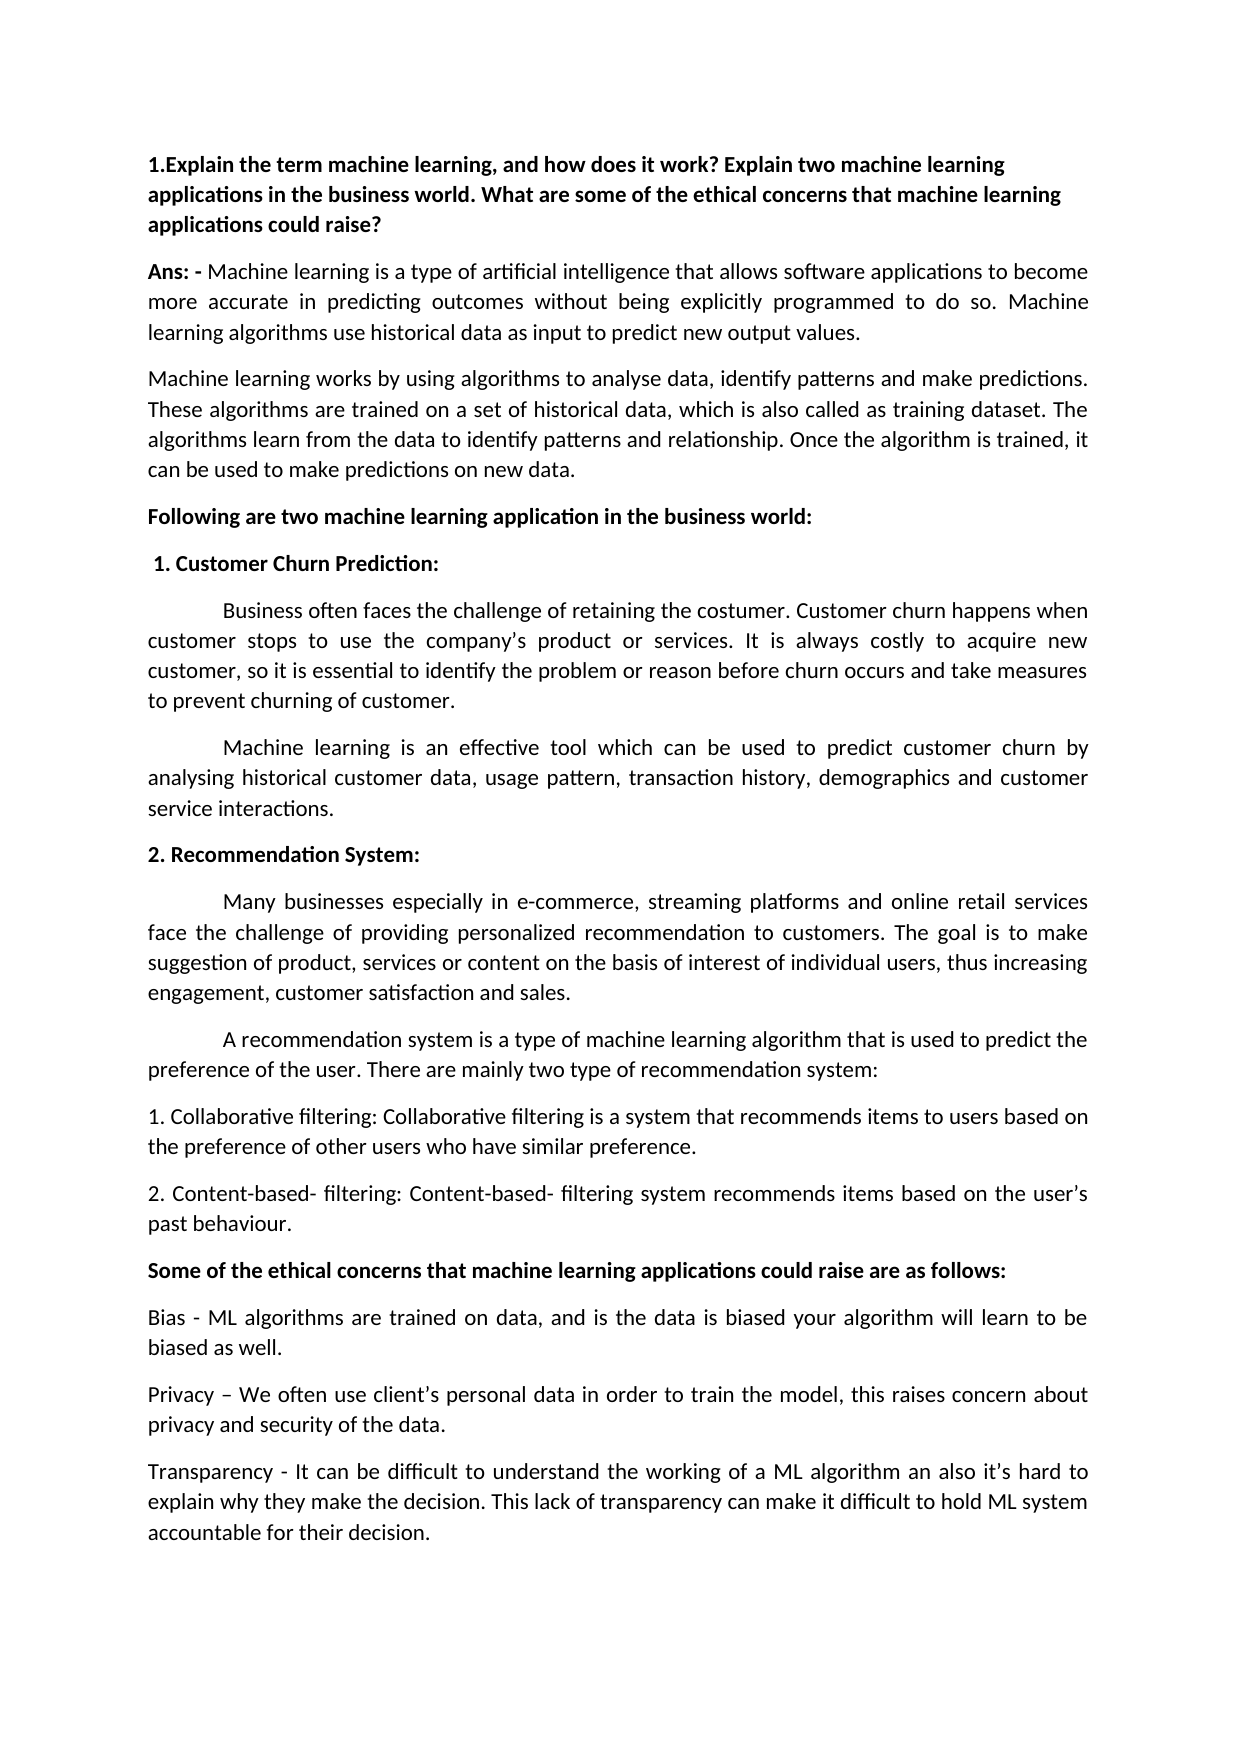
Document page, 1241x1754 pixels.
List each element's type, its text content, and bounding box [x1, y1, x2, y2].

text Some of the ethical concerns that machine learning applications could raise are as follows: [148, 1256, 1090, 1284]
text Machine learning works by using algorithms to analyse data, identify patterns and make predictions. These algorithms are trained on a set of historical data, which is also called as training dataset. The algorithms learn from the data to identify patterns and relationship. Once the algorithm is trained, it can be used to make predictions on new data. [148, 364, 1090, 483]
text Following are two machine learning application in the business world: [148, 502, 1090, 530]
text Business often faces the challenge of retaining the costumer. Customer churn happens when customer stops to use the company’s product or services. It is always costly to acquire new customer, so it is essential to identify the problem or reason before churn occurs and take measures to prevent churning of customer. [148, 596, 1090, 714]
text 2. Content-based- filtering: Content-based- filtering system recommends items based on the user’s past behaviour. [148, 1179, 1090, 1237]
text Machine learning is an effective tool which can be used to predict customer churn by analysing historical customer data, usage pattern, transaction history, demographics and customer service interactions. [148, 733, 1090, 822]
text 1.Explain the term machine learning, and how does it work? Explain two machine learning applications in the business world. What are some of the ethical concerns that machine learning applications could raise? [148, 150, 1090, 238]
text Privacy – We often use client’s personal data in order to train the model, this raises concern about privacy and security of the data. [148, 1380, 1090, 1438]
text Ans: - Machine learning is a type of artificial intelligence that allows software applications to become more accurate in predicting outcomes without being explicitly programmed to do so. Machine learning algorithms use historical data as input to predict new output values. [148, 257, 1090, 346]
text 1. Collaborative filtering: Collaborative filtering is a system that recommends items to users based on the preference of other users who have similar preference. [148, 1102, 1090, 1160]
text 2. Recommendation System: [148, 841, 1090, 869]
text Transparency - It can be difficult to understand the working of a ML algorithm an also it’s hard to explain why they make the decision. This lack of transparency can make it difficult to hold ML system accountable for their decision. [148, 1457, 1090, 1546]
text 1. Customer Churn Prediction: [148, 549, 1090, 577]
text A recommendation system is a type of machine learning algorithm that is used to predict the preference of the user. There are mainly two type of recommendation system: [148, 1025, 1090, 1083]
text Bias - ML algorithms are trained on data, and is the data is biased your algorithm will learn to be biased as well. [148, 1303, 1090, 1361]
text Many businesses especially in e-commerce, streaming platforms and online retail services face the challenge of providing personalized recommendation to customers. The goal is to make suggestion of product, services or content on the basis of interest of individual users, thus increasing engagement, customer satisfaction and sales. [148, 887, 1090, 1006]
